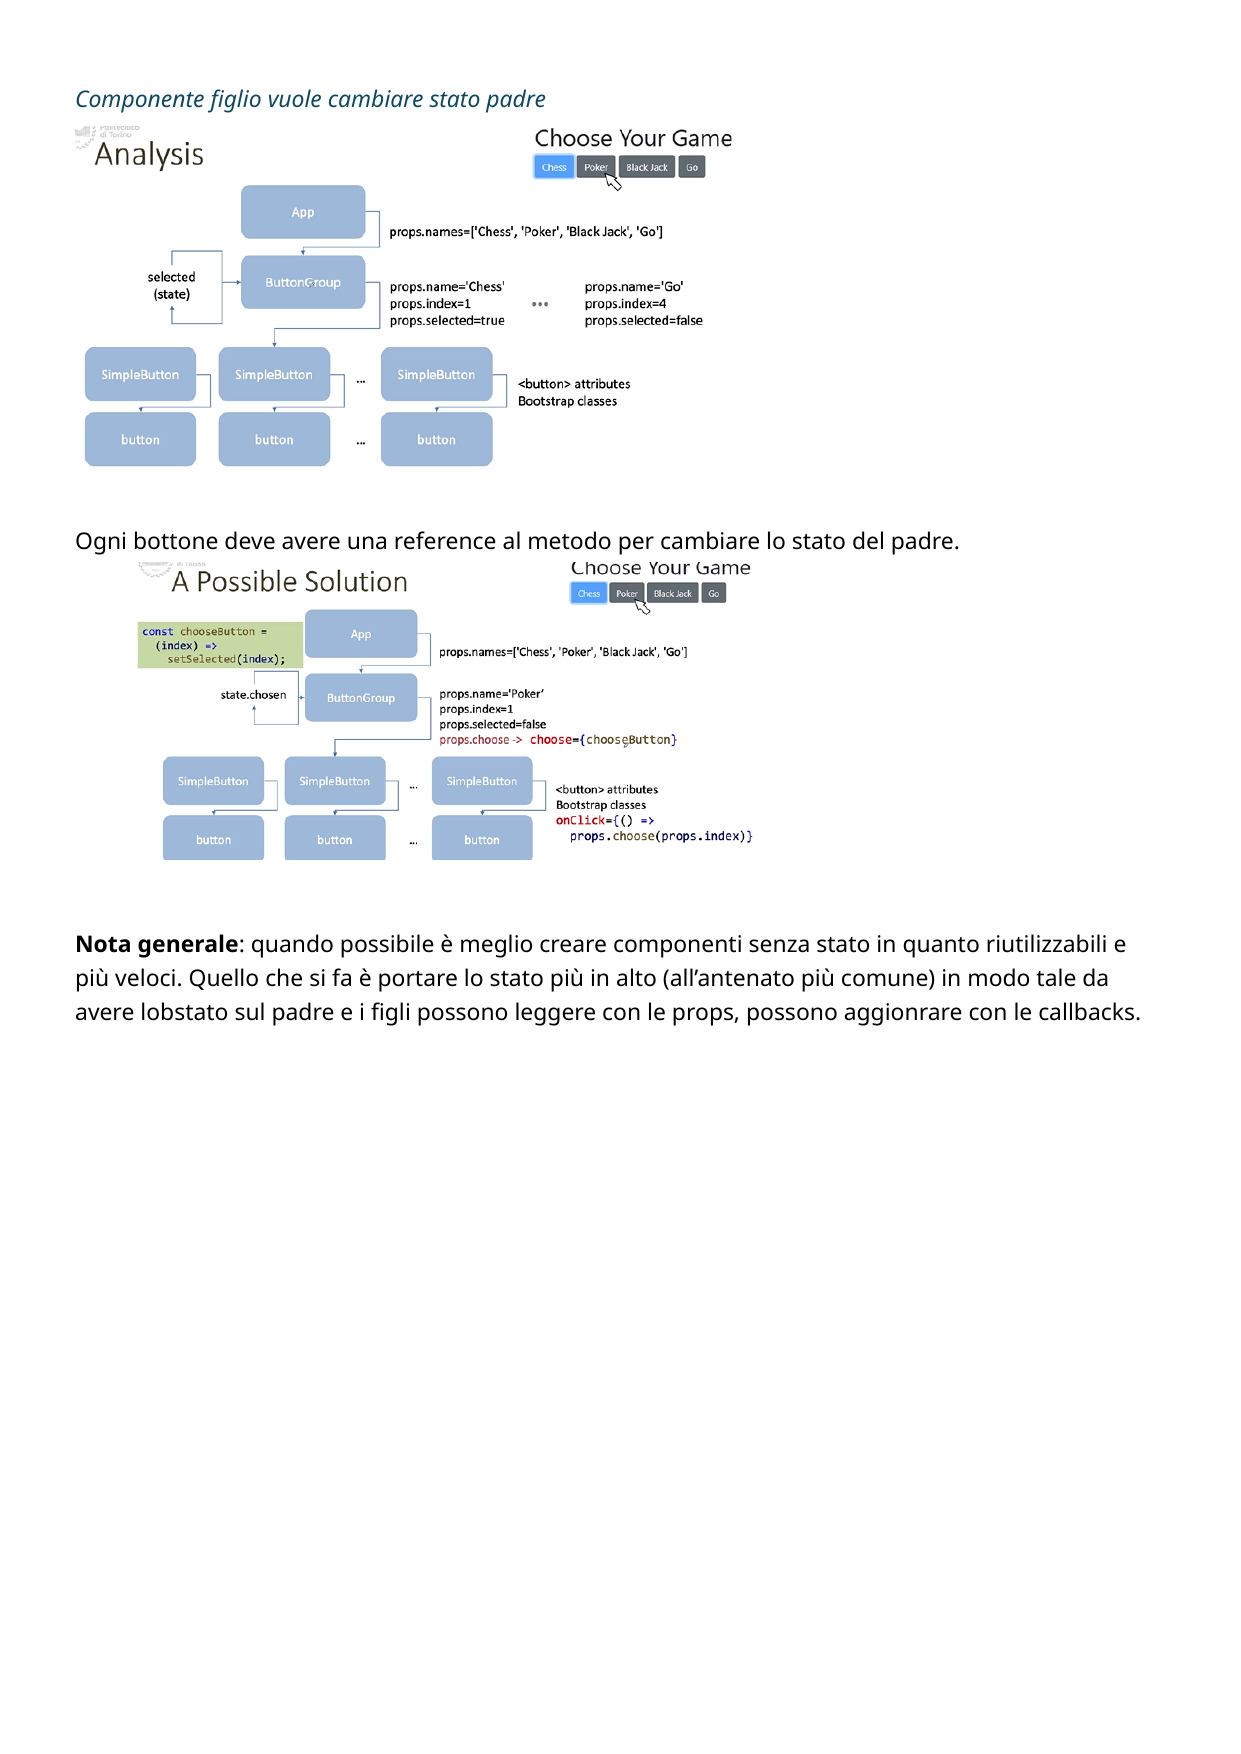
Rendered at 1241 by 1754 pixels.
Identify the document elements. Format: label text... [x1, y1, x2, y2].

picture [75, 126, 732, 484]
subtitle Componente figlio vuole cambiare stato padre [75, 83, 1165, 114]
picture [135, 562, 766, 860]
text Ogni bottone deve avere una reference al metodo per cambiare lo stato del padre. [75, 524, 1165, 556]
text Nota generale: quando possibile è meglio creare componenti senza stato in quanto riutilizzabili e più veloci. Quello che si fa è portare lo stato più in alto (all’antenato più comune) in modo tale da avere lobstato sul padre e i figli possono leggere con le props, possono aggionrare con le callbacks. [75, 928, 1165, 1027]
